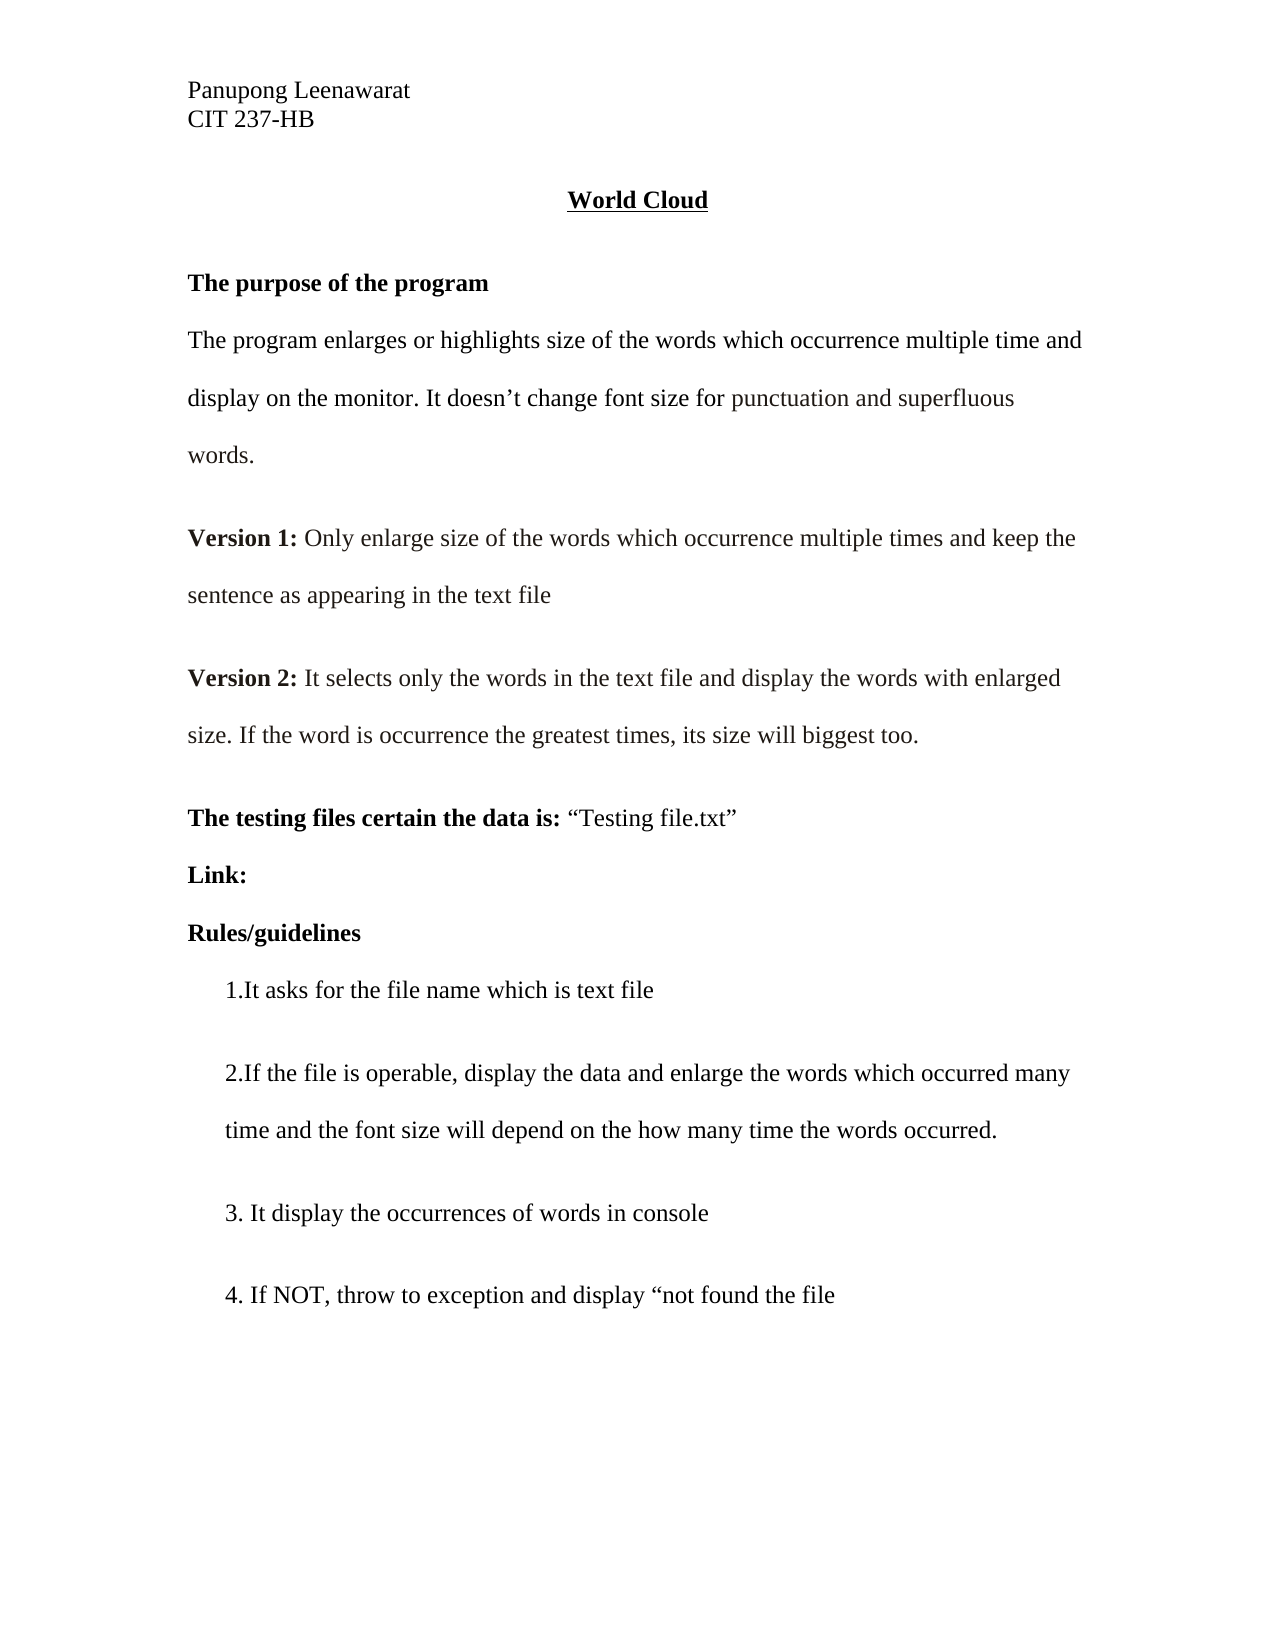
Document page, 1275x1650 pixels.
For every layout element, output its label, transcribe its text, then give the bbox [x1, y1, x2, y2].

subtitle Rules/guidelines [187, 918, 1087, 947]
text 3. It display the occurrences of words in console [225, 1198, 1087, 1227]
text The testing files certain the data is: “Testing file.txt” [187, 803, 567, 832]
text The program enlarges or highlights size of the words which occurrence multiple time and display on the monitor. It doesn’t change font size for punctuation and superfluous words. [187, 326, 1087, 469]
text The testing files certain the data is: “Testing file.txt” [578, 803, 1087, 832]
text 1.It asks for the file name which is text file [225, 976, 1087, 1004]
text Link: [187, 861, 1087, 889]
subtitle The purpose of the program [187, 268, 1087, 297]
text World Cloud [187, 186, 1087, 214]
text 2.If the file is operable, display the data and enlarge the words which occurred many time and the font size will depend on the how many time the words occurred. [225, 1058, 1087, 1144]
text Version 2: It selects only the words in the text file and display the words with enlarged size. If the word is occurrence the greatest times, its size will biggest too. [187, 663, 1087, 749]
text Version 1: Only enlarge size of the words which occurrence multiple times and keep the sentence as appearing in the text file [187, 523, 1087, 609]
text 4. If NOT, throw to exception and display “not found the file [225, 1281, 1087, 1309]
